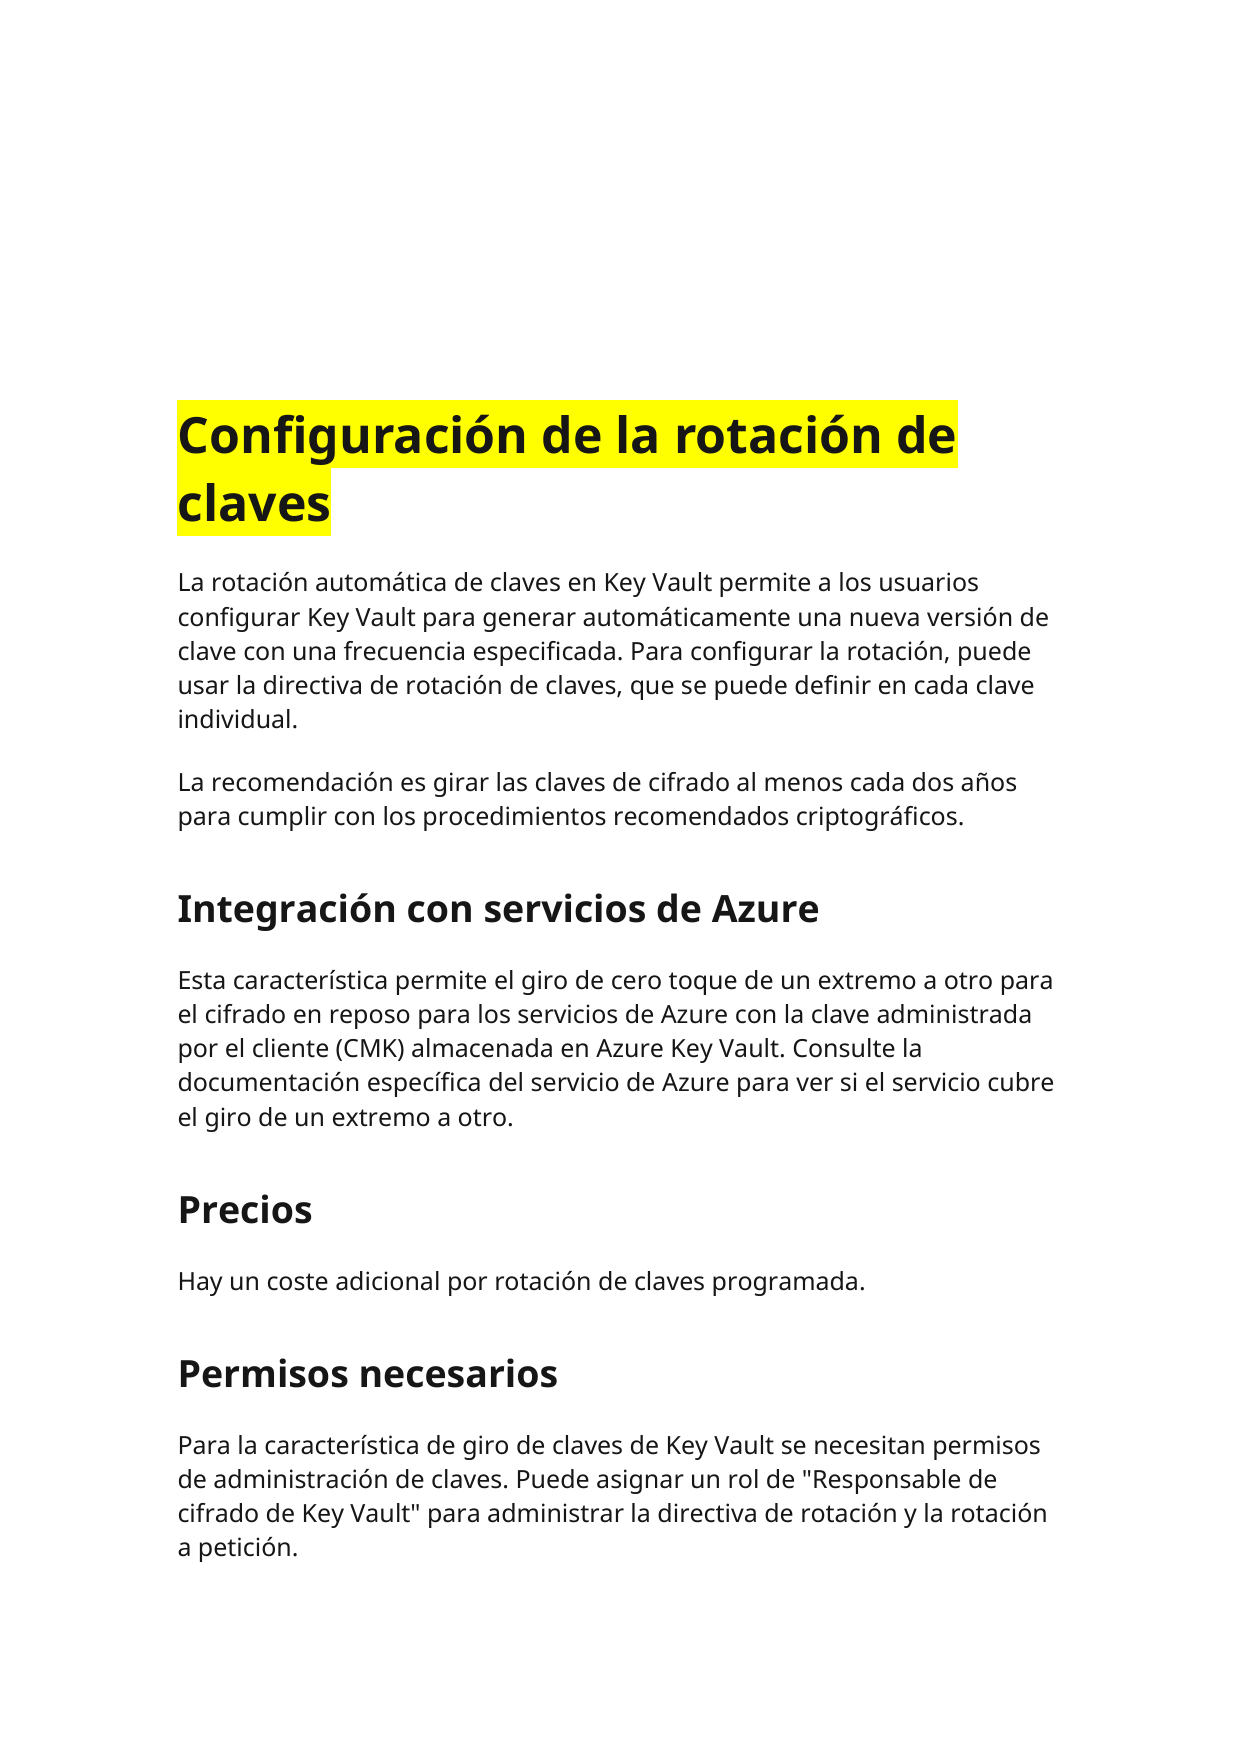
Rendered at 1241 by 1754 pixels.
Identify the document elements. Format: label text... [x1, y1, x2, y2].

text Permisos necesarios [177, 1347, 1063, 1398]
text La rotación automática de claves en Key Vault permite a los usuarios configurar Key Vault para generar automáticamente una nueva versión de clave con una frecuencia especificada. Para configurar la rotación, puede usar la directiva de rotación de claves, que se puede definir en cada clave individual. [177, 565, 1063, 735]
text Integración con servicios de Azure [177, 883, 1063, 934]
text Configuración de la rotación de claves [331, 400, 1063, 536]
text Precios [177, 1183, 1063, 1234]
text Esta característica permite el giro de cero toque de un extremo a otro para el cifrado en reposo para los servicios de Azure con la clave administrada por el cliente (CMK) almacenada en Azure Key Vault. Consulte la documentación específica del servicio de Azure para ver si el servicio cubre el giro de un extremo a otro. [177, 963, 1063, 1133]
text Hay un coste adicional por rotación de claves programada. [177, 1263, 1063, 1297]
text Para la característica de giro de claves de Key Vault se necesitan permisos de administración de claves. Puede asignar un rol de "Responsable de cifrado de Key Vault" para administrar la directiva de rotación y la rotación a petición. [177, 1428, 1063, 1564]
text La recomendación es girar las claves de cifrado al menos cada dos años para cumplir con los procedimientos recomendados criptográficos. [177, 764, 1063, 833]
